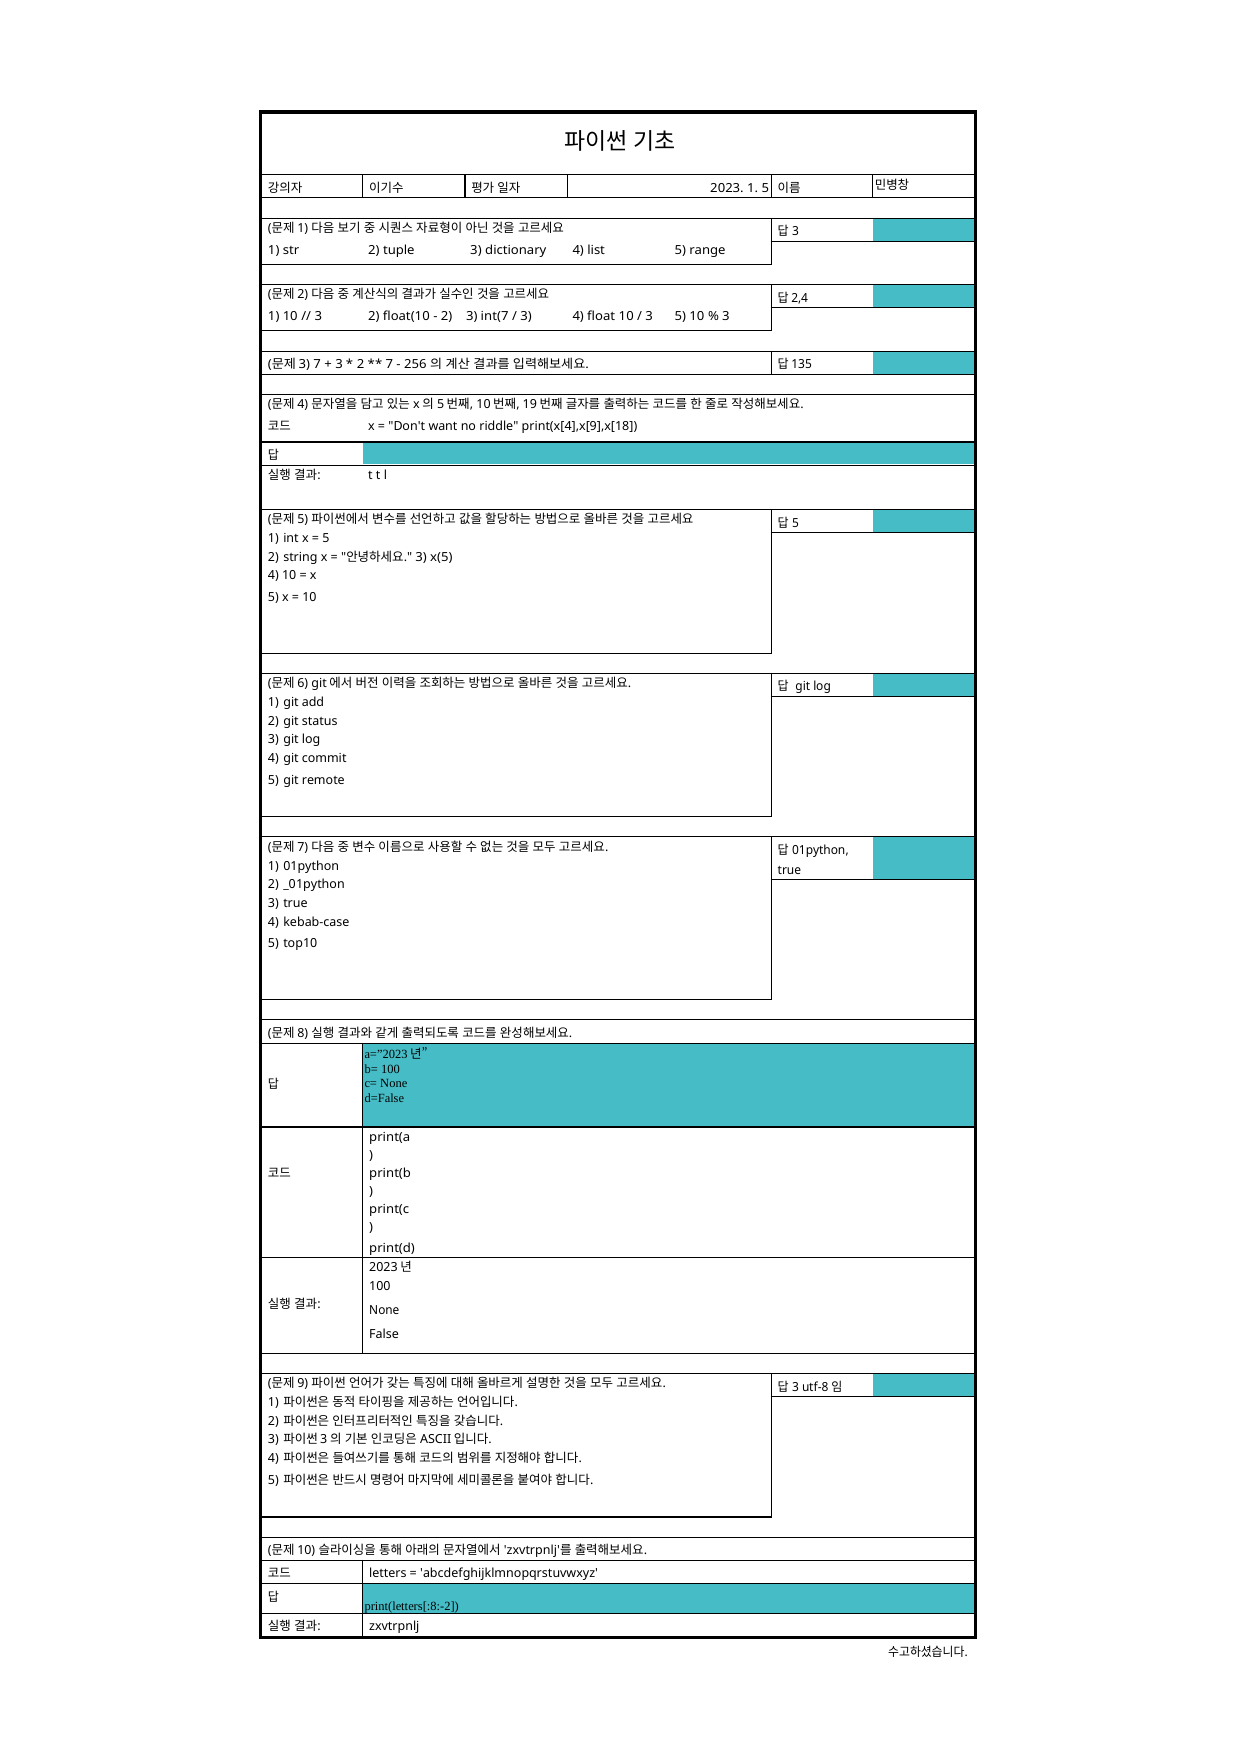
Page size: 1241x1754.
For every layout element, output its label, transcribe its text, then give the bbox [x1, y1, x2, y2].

table_cell [772, 308, 974, 330]
table_cell [262, 330, 974, 351]
table_cell zxvtrpnlj [363, 1614, 974, 1636]
table_cell [262, 198, 974, 217]
table_cell 실행 결과: [262, 1258, 362, 1353]
table_cell (문제5) 파이썬에서 변수를 선언하고 값을 할당하는 방법으로 올바른 것을 고르세요 int x = 5 string x = "안녕하세요." 3) x(5) 4) 10 = x 5) x = 10 [262, 510, 771, 652]
table_cell [873, 219, 974, 241]
table_cell [873, 837, 974, 879]
table_cell 강의자 [262, 175, 362, 197]
table_cell 2023. 1. 5 [568, 175, 771, 197]
table_cell 2023년 100 None False [363, 1258, 974, 1353]
text 수고하셨습니다. [175, 1639, 967, 1661]
table_cell (문제2) 다음 중 계산식의 결과가 실수인 것을 고르세요 1) 10 // 3 2) float(10 - 2) 3) int(7 / 3) 4) float 10 / 3 5) 10 % 3 [262, 285, 771, 330]
table_cell print(letters[:8:-2]) [363, 1584, 974, 1613]
table_cell 이름 [772, 175, 872, 197]
table_cell 코드 [262, 1128, 362, 1257]
table_cell a=”2023년” b= 100 c= None d=False [363, 1044, 974, 1126]
table_cell 답135 [772, 352, 873, 374]
table_cell 코드 [262, 1561, 362, 1583]
table_cell letters = 'abcdefghijklmnopqrstuvwxyz' [363, 1561, 974, 1583]
table_cell [772, 1397, 974, 1516]
table_cell (문제7) 다음 중 변수 이름으로 사용할 수 없는 것을 모두 고르세요. 01python _01python true kebab-case top10 [262, 837, 771, 999]
table_header 파이썬 기초 [262, 114, 974, 174]
table_cell [262, 999, 974, 1019]
table_cell [262, 264, 974, 284]
table_cell [873, 510, 974, 532]
table_cell [363, 443, 974, 464]
table_cell (문제1) 다음 보기 중 시퀀스 자료형이 아닌 것을 고르세요 1) str 2) tuple 3) dictionary 4) list 5) range [262, 219, 771, 264]
table_cell [262, 653, 974, 673]
table_cell 답 [262, 1044, 362, 1126]
table_cell (문제10) 슬라이싱을 통해 아래의 문자열에서 'zxvtrpnlj'를 출력해보세요. [262, 1538, 974, 1560]
table_cell [262, 1516, 974, 1537]
table_cell print(a) print(b) print(c) print(d) [363, 1128, 974, 1257]
table_cell [772, 697, 974, 816]
table_cell 평가 일자 [466, 175, 567, 197]
table_cell [772, 880, 974, 999]
table_cell (문제8) 실행 결과와 같게 출력되도록 코드를 완성해보세요. [262, 1020, 974, 1043]
table_cell 실행 결과: [262, 1614, 362, 1636]
table_cell 답 3 [772, 219, 873, 241]
table_cell 답 [262, 1584, 362, 1613]
table_cell (문제4) 문자열을 담고 있는 x의 5번째, 10번째, 19번째 글자를 출력하는 코드를 한 줄로 작성해보세요. 코드 x = "Don't want no riddle" print(x[4],x[9],x[18]) [262, 395, 974, 441]
table_cell 이기수 [363, 175, 464, 197]
table_cell [262, 816, 974, 836]
table_cell 답 [262, 443, 363, 464]
table_cell 답2,4 [772, 285, 873, 307]
table_cell [873, 285, 974, 307]
table_cell [262, 1354, 974, 1373]
table_cell [262, 375, 974, 394]
table_cell 답 git log [772, 674, 873, 696]
table_cell [772, 533, 974, 652]
table_cell (문제6) git에서 버전 이력을 조회하는 방법으로 올바른 것을 고르세요. git add git status git log git commit git remote [262, 674, 771, 816]
table_cell [873, 674, 974, 696]
table_cell (문제3) 7 + 3 * 2 ** 7 - 256 의 계산 결과를 입력해보세요. [262, 352, 771, 374]
table_cell [772, 242, 974, 264]
table_cell [873, 352, 974, 374]
table_cell 실행 결과: t t l [262, 466, 974, 509]
table_cell 답 5 [772, 510, 873, 532]
table_cell (문제9) 파이썬 언어가 갖는 특징에 대해 올바르게 설명한 것을 모두 고르세요. 파이썬은 동적 타이핑을 제공하는 언어입니다. 파이썬은 인터프리터적인 특징을 갖습니다. 파이썬3의 기본 인코딩은 ASCII입니다. 파이썬은 들여쓰기를 통해 코드의 범위를 지정해야 합니다. 파이썬은 반드시 명령어 마지막에 세미콜론을 붙여야 합니다. [262, 1374, 771, 1516]
table_cell [873, 1374, 974, 1396]
table_cell 답 3 utf-8임 [772, 1374, 873, 1396]
table_cell 답 01python, true [772, 837, 873, 879]
table_cell 민병창 [873, 175, 974, 197]
